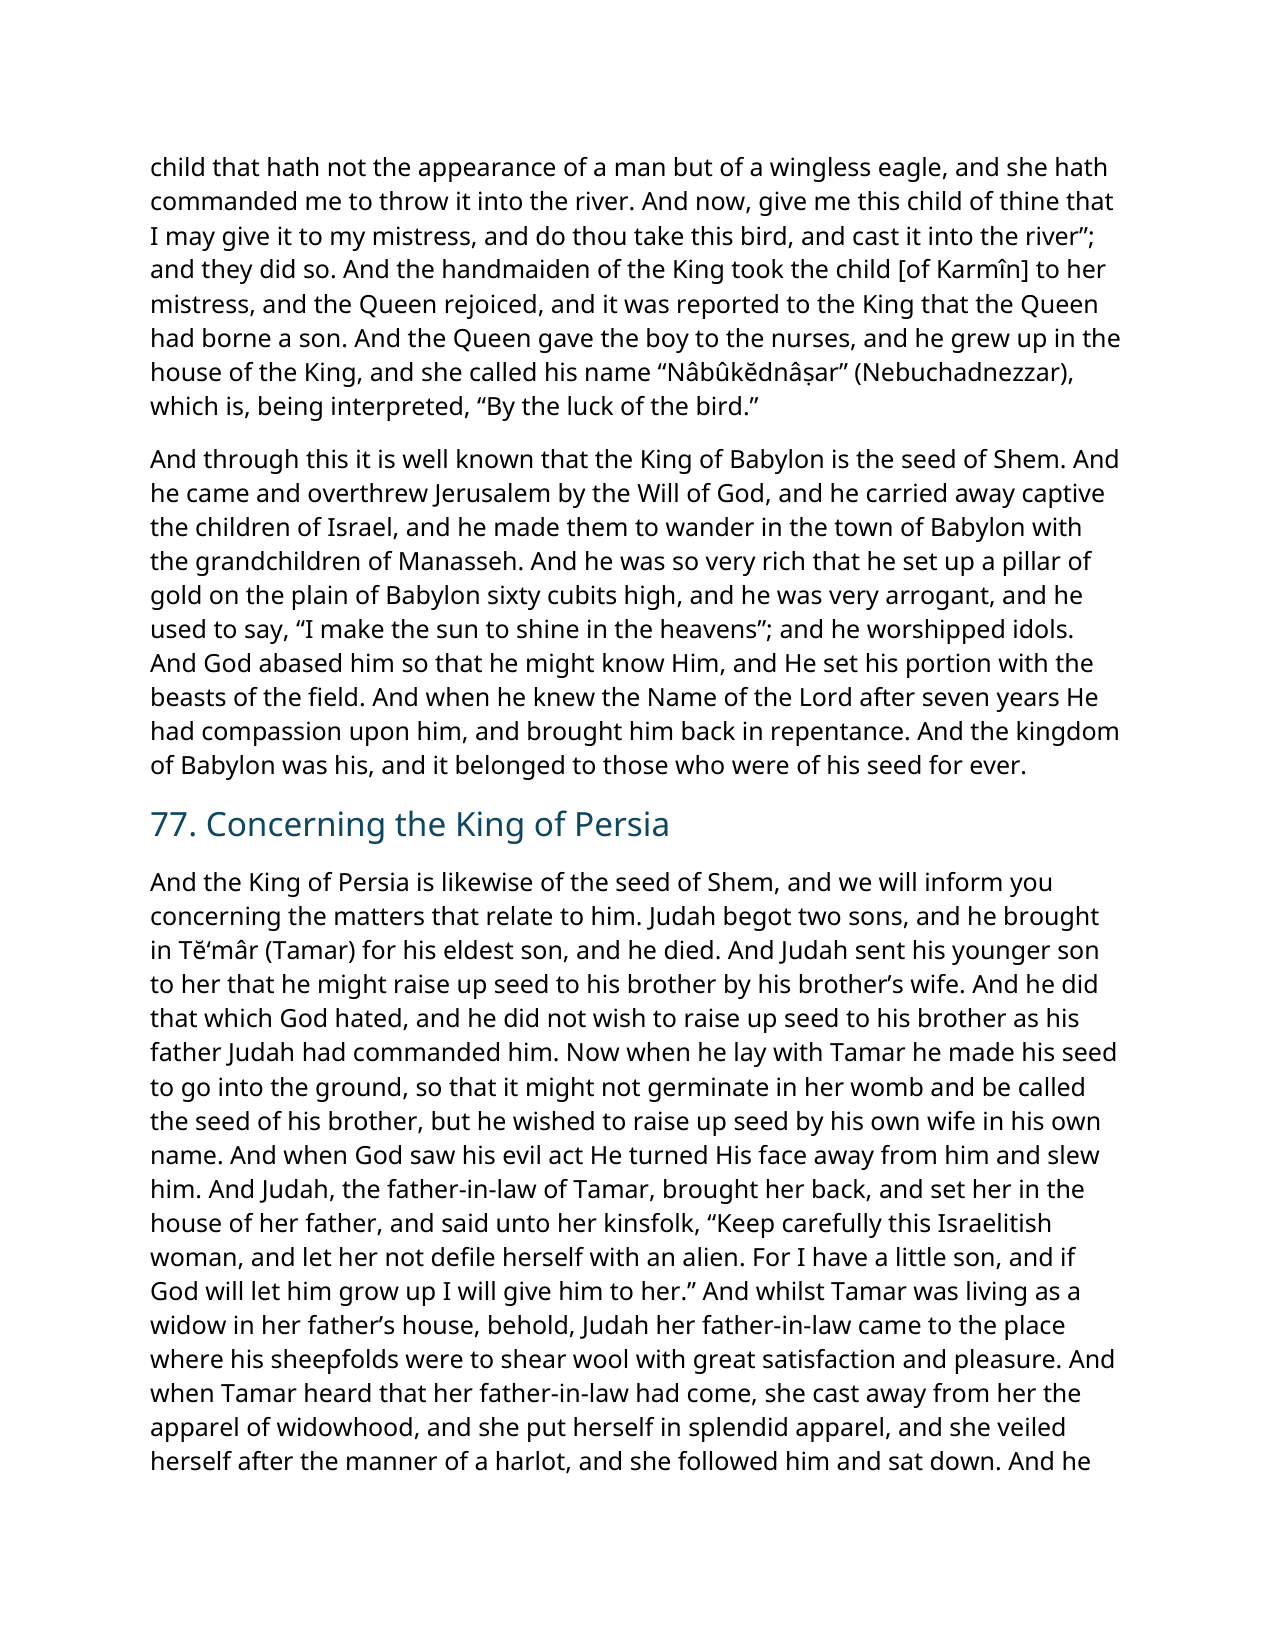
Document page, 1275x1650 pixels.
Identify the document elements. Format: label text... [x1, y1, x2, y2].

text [150, 865, 1125, 1478]
text And through this it is well known that the King of Babylon is the seed of Shem. And he came and overthrew Jerusalem by the Will of God, and he carried away captive the children of Israel, and he made them to wander in the town of Babylon with the grandchildren of Manasseh. And he was so very rich that he set up a pillar of gold on the plain of Babylon sixty cubits high, and he was very arrogant, and he used to say, “I make the sun to shine in the heavens”; and he worshipped idols. And God abased him so that he might know Him, and He set his portion with the beasts of the field. And when he knew the Name of the Lord after seven years He had compassion upon him, and brought him back in repentance. And the kingdom of Babylon was his, and it belonged to those who were of his seed for ever. [150, 441, 1125, 782]
subtitle 77. Concerning the King of Persia [150, 801, 1125, 846]
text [150, 150, 1125, 422]
